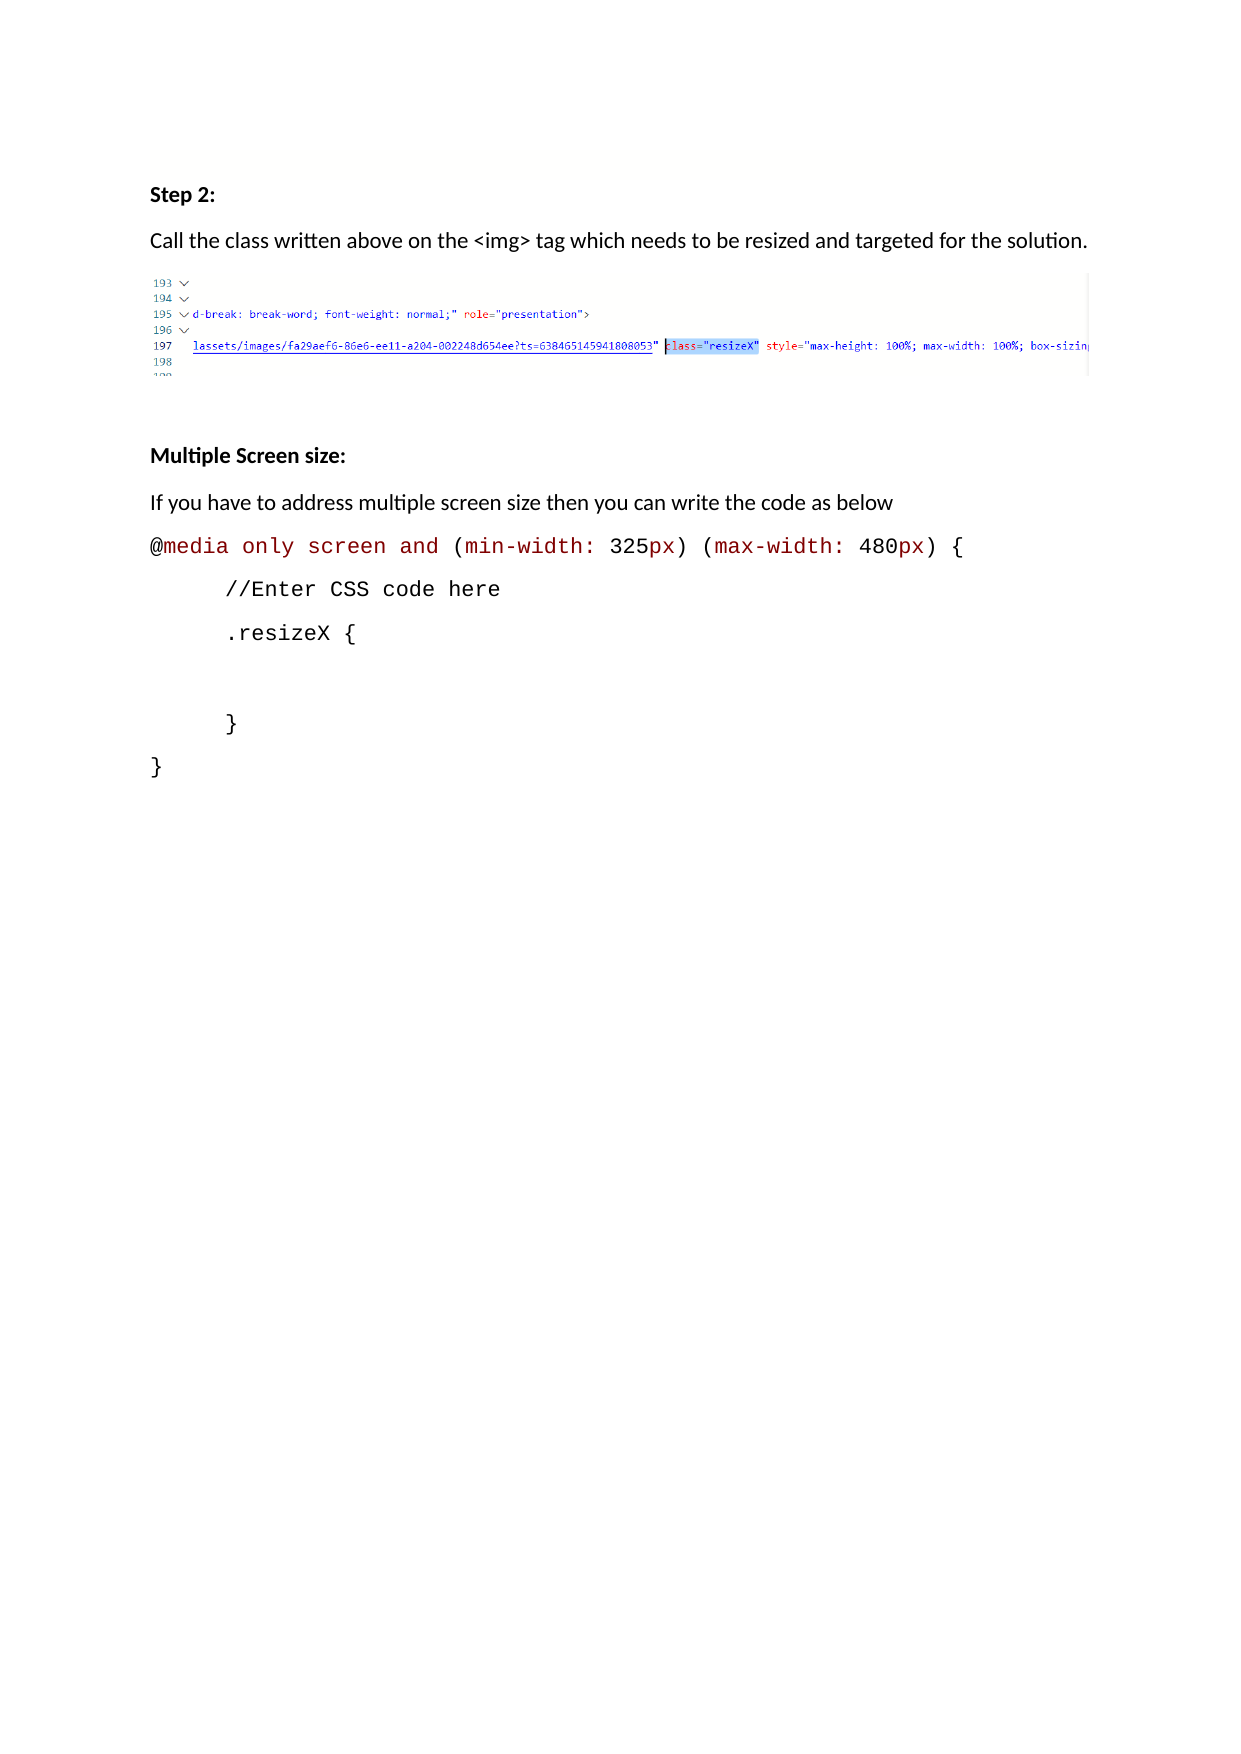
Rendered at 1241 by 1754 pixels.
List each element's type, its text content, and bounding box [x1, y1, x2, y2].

text } [150, 756, 1090, 780]
text } [150, 712, 1090, 737]
text //Enter CSS code here [150, 579, 1090, 603]
text @media only screen and (min-width: 325px) (max-width: 480px) { [150, 535, 1090, 560]
text .resizeX { [150, 622, 1090, 647]
text Step 2: [150, 180, 1090, 208]
text Multiple Screen size: [150, 441, 1090, 469]
text If you have to address multiple screen size then you can write the code as below [150, 488, 1090, 516]
text Call the class written above on the <img> tag which needs to be resized and targeted for the solution. [150, 227, 1090, 255]
